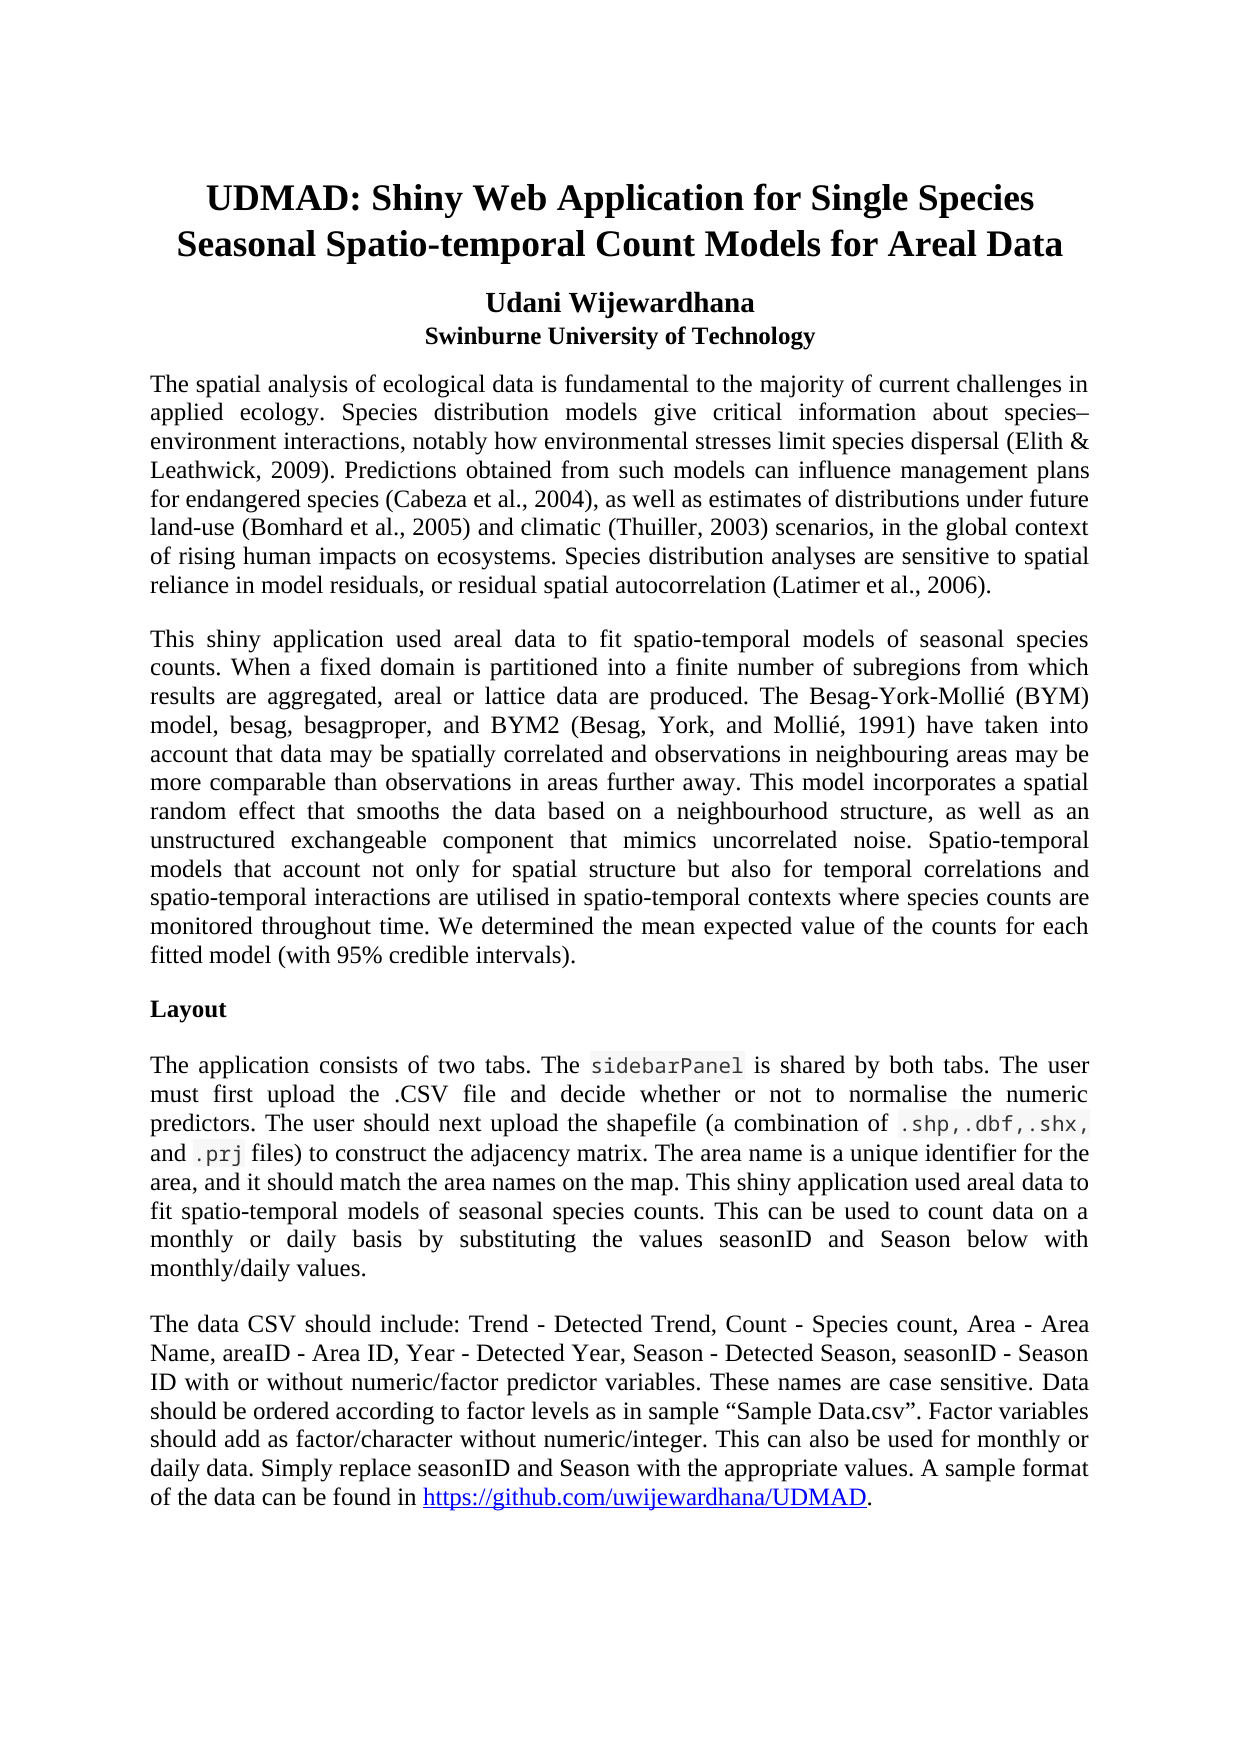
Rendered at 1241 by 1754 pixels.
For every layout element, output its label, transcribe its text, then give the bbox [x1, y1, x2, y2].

text Udani Wijewardhana [150, 285, 1090, 318]
text Swinburne University of Technology [150, 321, 1090, 350]
text The application consists of two tabs. The sidebarPanel is shared by both tabs. The user must first upload the .CSV file and decide whether or not to normalise the numeric predictors. The user should next upload the shapefile (a combination of .shp,.dbf,.shx, and .prj files) to construct the adjacency matrix. The area name is a unique identifier for the area, and it should match the area names on the map. This shiny application used areal data to fit spatio-temporal models of seasonal species counts. This can be used to count data on a monthly or daily basis by substituting the values seasonID and Season below with monthly/daily values. [150, 1050, 1090, 1282]
text This shiny application used areal data to fit spatio-temporal models of seasonal species counts. When a fixed domain is partitioned into a finite number of subregions from which results are aggregated, areal or lattice data are produced. The Besag-York-Mollié (BYM) model, besag, besagproper, and BYM2 (Besag, York, and Mollié, 1991) have taken into account that data may be spatially correlated and observations in neighbouring areas may be more comparable than observations in areas further away. This model incorporates a spatial random effect that smooths the data based on a neighbourhood structure, as well as an unstructured exchangeable component that mimics uncorrelated noise. Spatio-temporal models that account not only for spatial structure but also for temporal correlations and spatio-temporal interactions are utilised in spatio-temporal contexts where species counts are monitored throughout time. We determined the mean expected value of the counts for each fitted model (with 95% credible intervals). [150, 624, 1090, 969]
text The data CSV should include: Trend - Detected Trend, Count - Species count, Area - Area Name, areaID - Area ID, Year - Detected Year, Season - Detected Season, seasonID - Season ID with or without numeric/factor predictor variables. These names are case sensitive. Data should be ordered according to factor levels as in sample “Sample Data.csv”. Factor variables should add as factor/character without numeric/integer. This can also be used for monthly or daily data. Simply replace seasonID and Season with the appropriate values. A sample format of the data can be found in https://github.com/uwijewardhana/UDMAD. [150, 1309, 1090, 1511]
text UDMAD: Shiny Web Application for Single Species Seasonal Spatio-temporal Count Models for Areal Data [150, 175, 1090, 265]
text The spatial analysis of ecological data is fundamental to the majority of current challenges in applied ecology. Species distribution models give critical information about species–environment interactions, notably how environmental stresses limit species dispersal (Elith & Leathwick, 2009). Predictions obtained from such models can influence management plans for endangered species (Cabeza et al., 2004), as well as estimates of distributions under future land-use (Bomhard et al., 2005) and climatic (Thuiller, 2003) scenarios, in the global context of rising human impacts on ecosystems. Species distribution analyses are sensitive to spatial reliance in model residuals, or residual spatial autocorrelation (Latimer et al., 2006). [150, 369, 1090, 599]
text Layout [150, 994, 1090, 1022]
